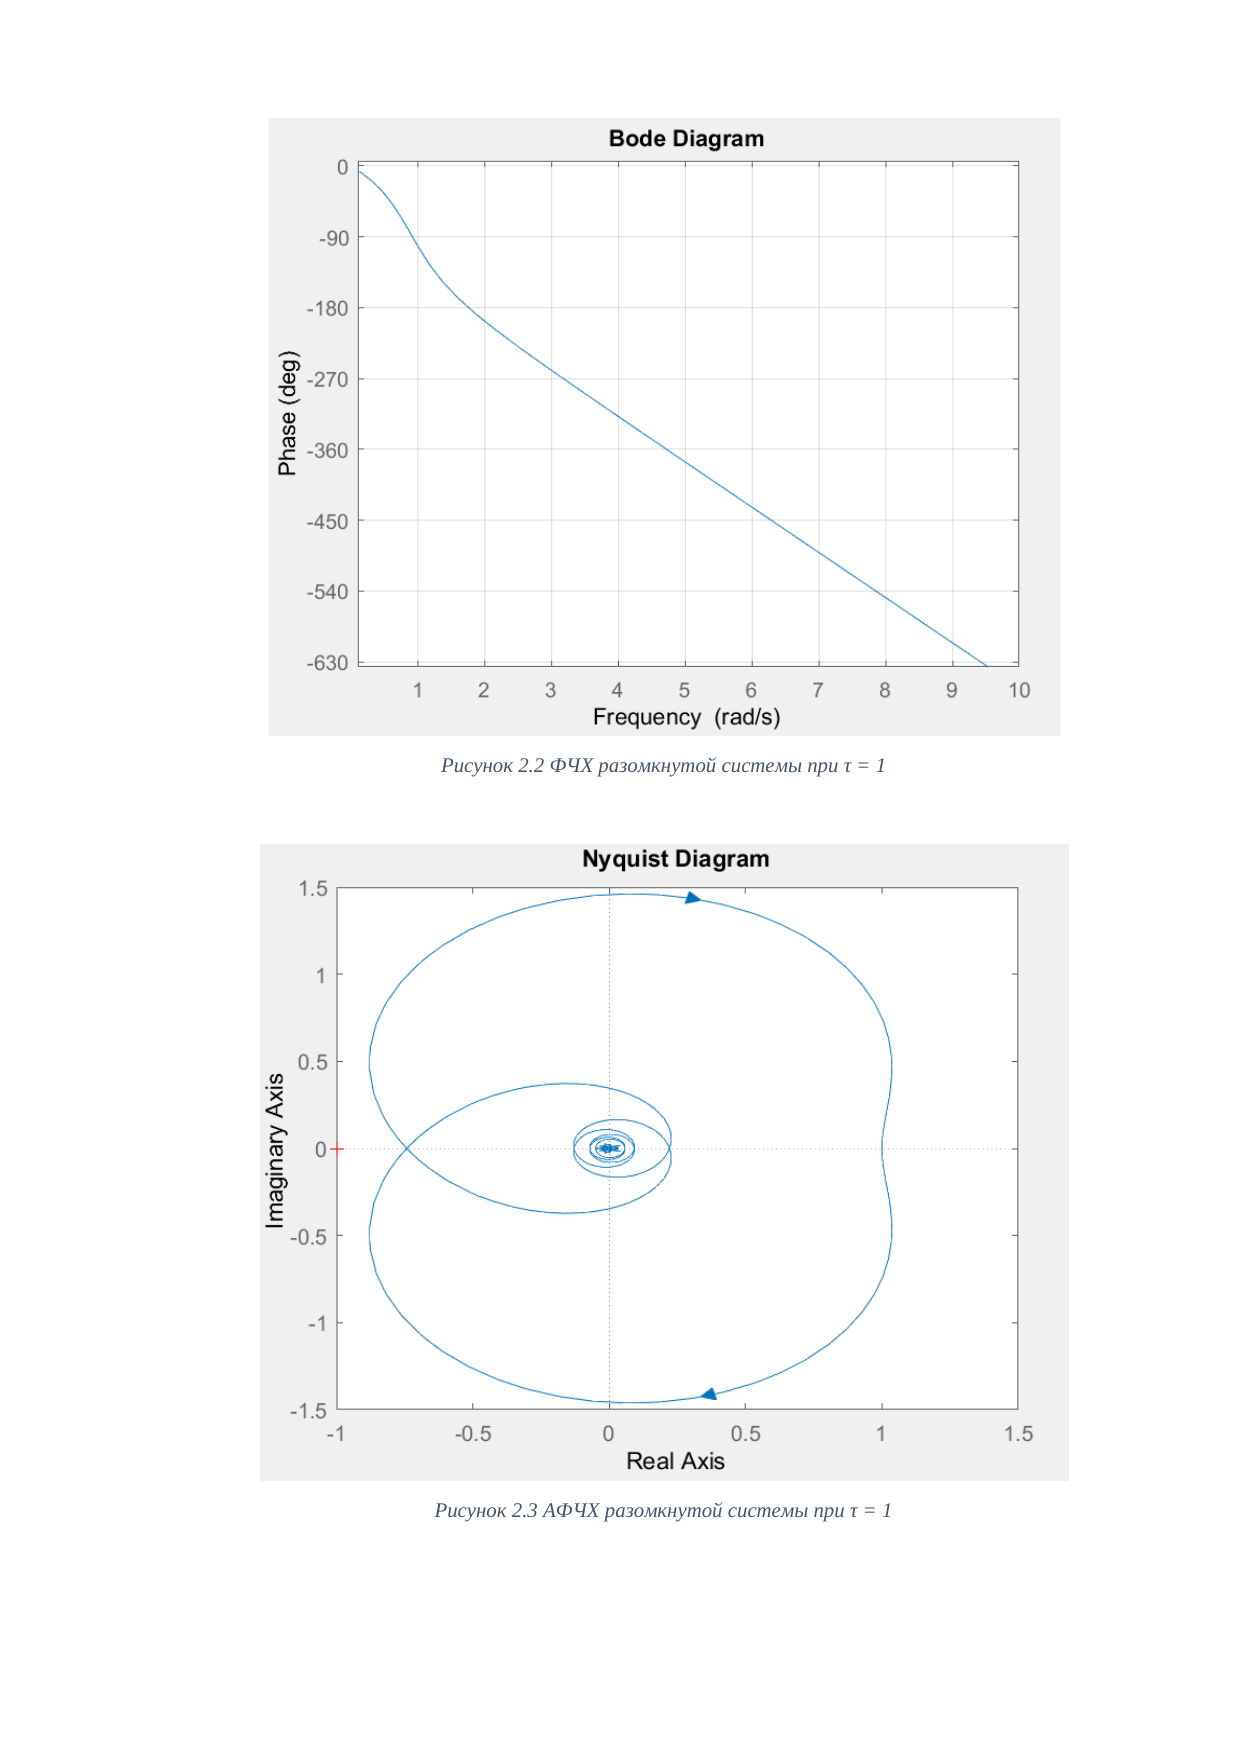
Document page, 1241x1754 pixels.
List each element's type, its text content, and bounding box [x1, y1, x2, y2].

text Рисунок 2.2 ФЧХ разомкнутой системы при τ = 1 [177, 753, 1152, 777]
text Рисунок 2.3 АФЧХ разомкнутой системы при τ = 1 [177, 1498, 1152, 1522]
picture [260, 844, 1069, 1481]
picture [268, 118, 1061, 736]
